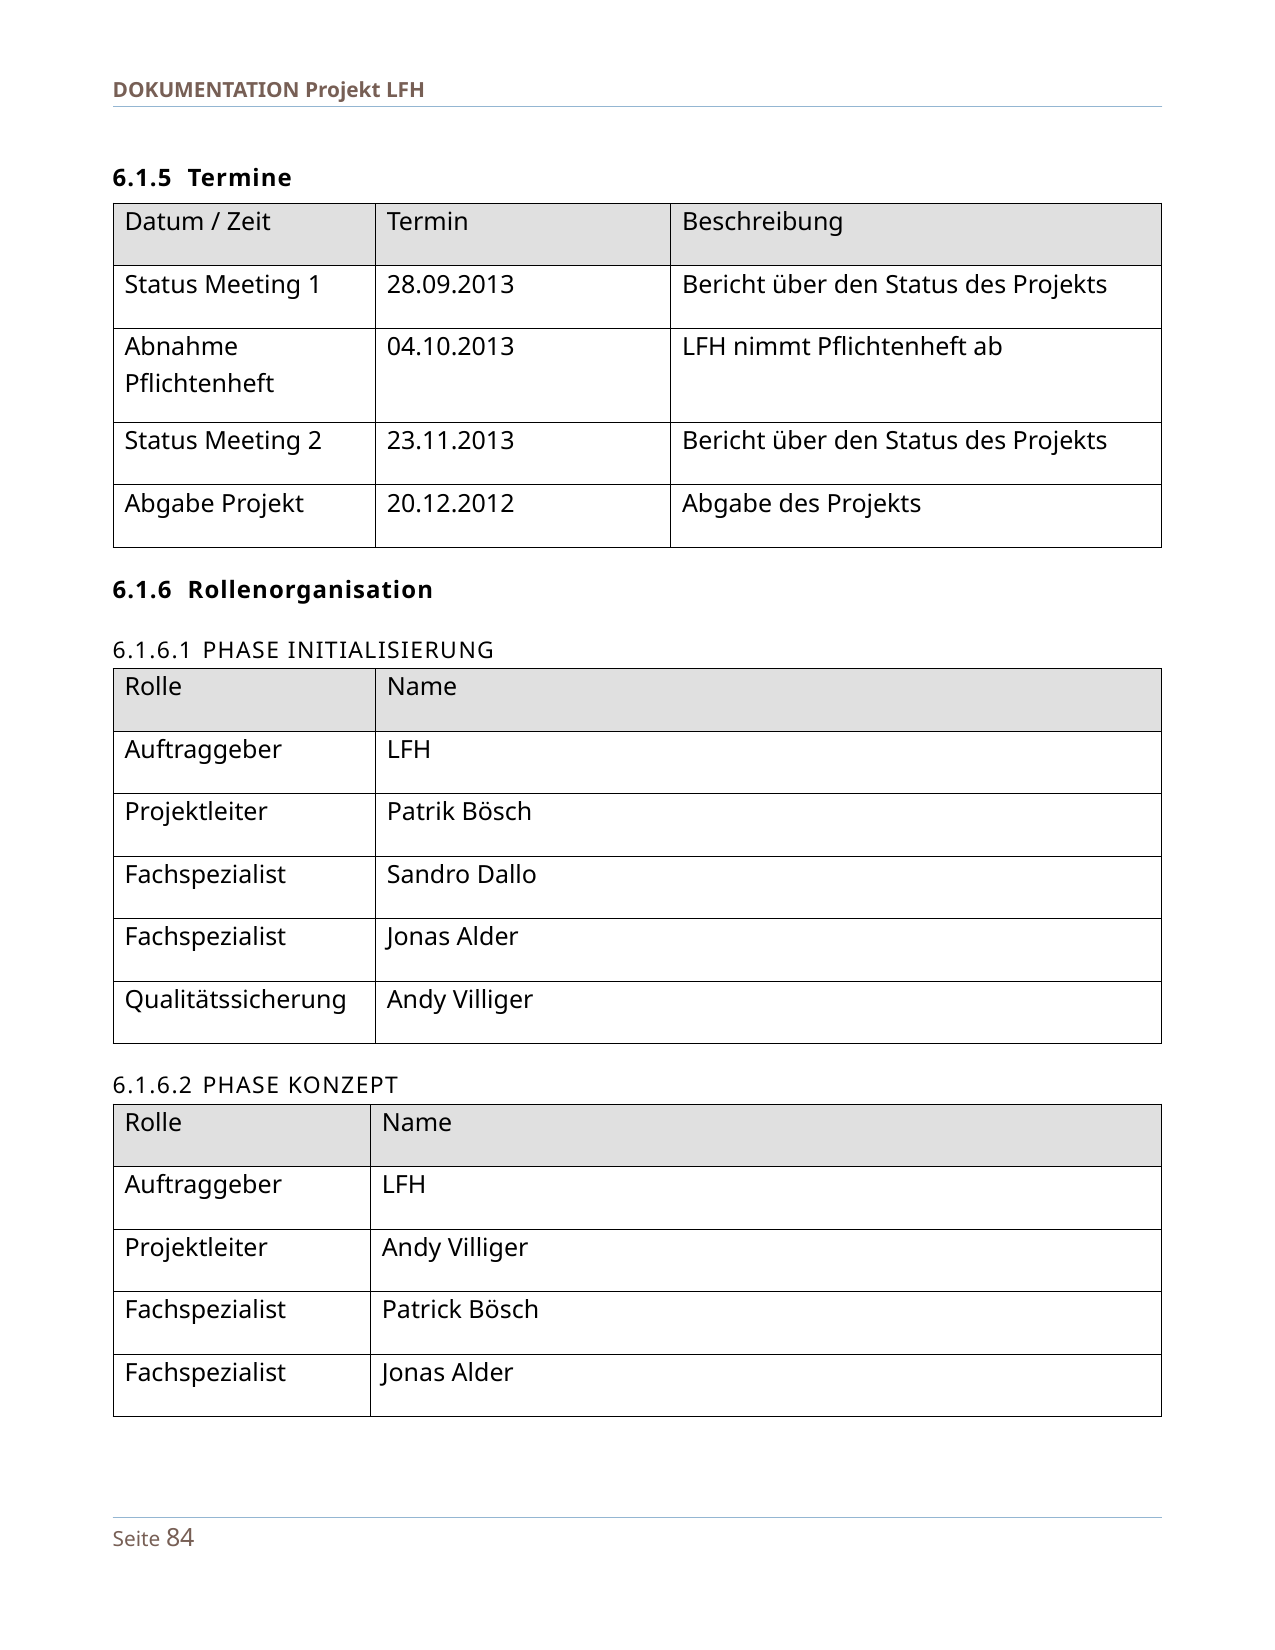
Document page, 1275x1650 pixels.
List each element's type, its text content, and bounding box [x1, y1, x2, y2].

table_cell 28.09.2013 [376, 266, 670, 328]
subtitle Rollenorganisation [112, 573, 1162, 605]
table_cell Bericht über den Status des Projekts [671, 266, 1161, 328]
table_cell Fachspezialist [114, 857, 375, 918]
table_cell Abnahme Pflichtenheft [114, 329, 375, 422]
subtitle Phase Initialisierung [112, 634, 1162, 665]
table_cell Bericht über den Status des Projekts [671, 423, 1161, 484]
table_header Beschreibung [671, 204, 1161, 265]
table_cell Andy Villiger [371, 1230, 1161, 1291]
table_cell Fachspezialist [114, 919, 375, 981]
table_cell Patrick Bösch [371, 1292, 1161, 1353]
table_cell Abgabe des Projekts [671, 485, 1161, 547]
table_cell Jonas Alder [376, 919, 1161, 981]
table_cell Fachspezialist [114, 1355, 370, 1416]
table_cell Abgabe Projekt [114, 485, 375, 547]
table_cell 23.11.2013 [376, 423, 670, 484]
table_header Termin [376, 204, 670, 265]
table_cell Status Meeting 1 [114, 266, 375, 328]
table_header Name [371, 1105, 1161, 1166]
table_cell Sandro Dallo [376, 857, 1161, 918]
subtitle Phase Konzept [112, 1069, 1162, 1100]
table_cell Andy Villiger [376, 982, 1161, 1043]
table_header Datum / Zeit [114, 204, 375, 265]
table_cell Fachspezialist [114, 1292, 370, 1353]
table_cell LFH nimmt Pflichtenheft ab [671, 329, 1161, 422]
table_cell 04.10.2013 [376, 329, 670, 422]
table_header Name [376, 669, 1161, 731]
table_cell Auftraggeber [114, 732, 375, 793]
table_cell Projektleiter [114, 794, 375, 856]
subtitle Termine [112, 161, 1162, 193]
table_cell Status Meeting 2 [114, 423, 375, 484]
table_cell LFH [376, 732, 1161, 793]
table_cell Auftraggeber [114, 1167, 370, 1228]
table_cell Patrik Bösch [376, 794, 1161, 856]
table_cell Projektleiter [114, 1230, 370, 1291]
table_cell Jonas Alder [371, 1355, 1161, 1416]
table_header Rolle [114, 1105, 370, 1166]
table_cell LFH [371, 1167, 1161, 1228]
table_cell Qualitätssicherung [114, 982, 375, 1043]
table_header Rolle [114, 669, 375, 731]
table_cell 20.12.2012 [376, 485, 670, 547]
